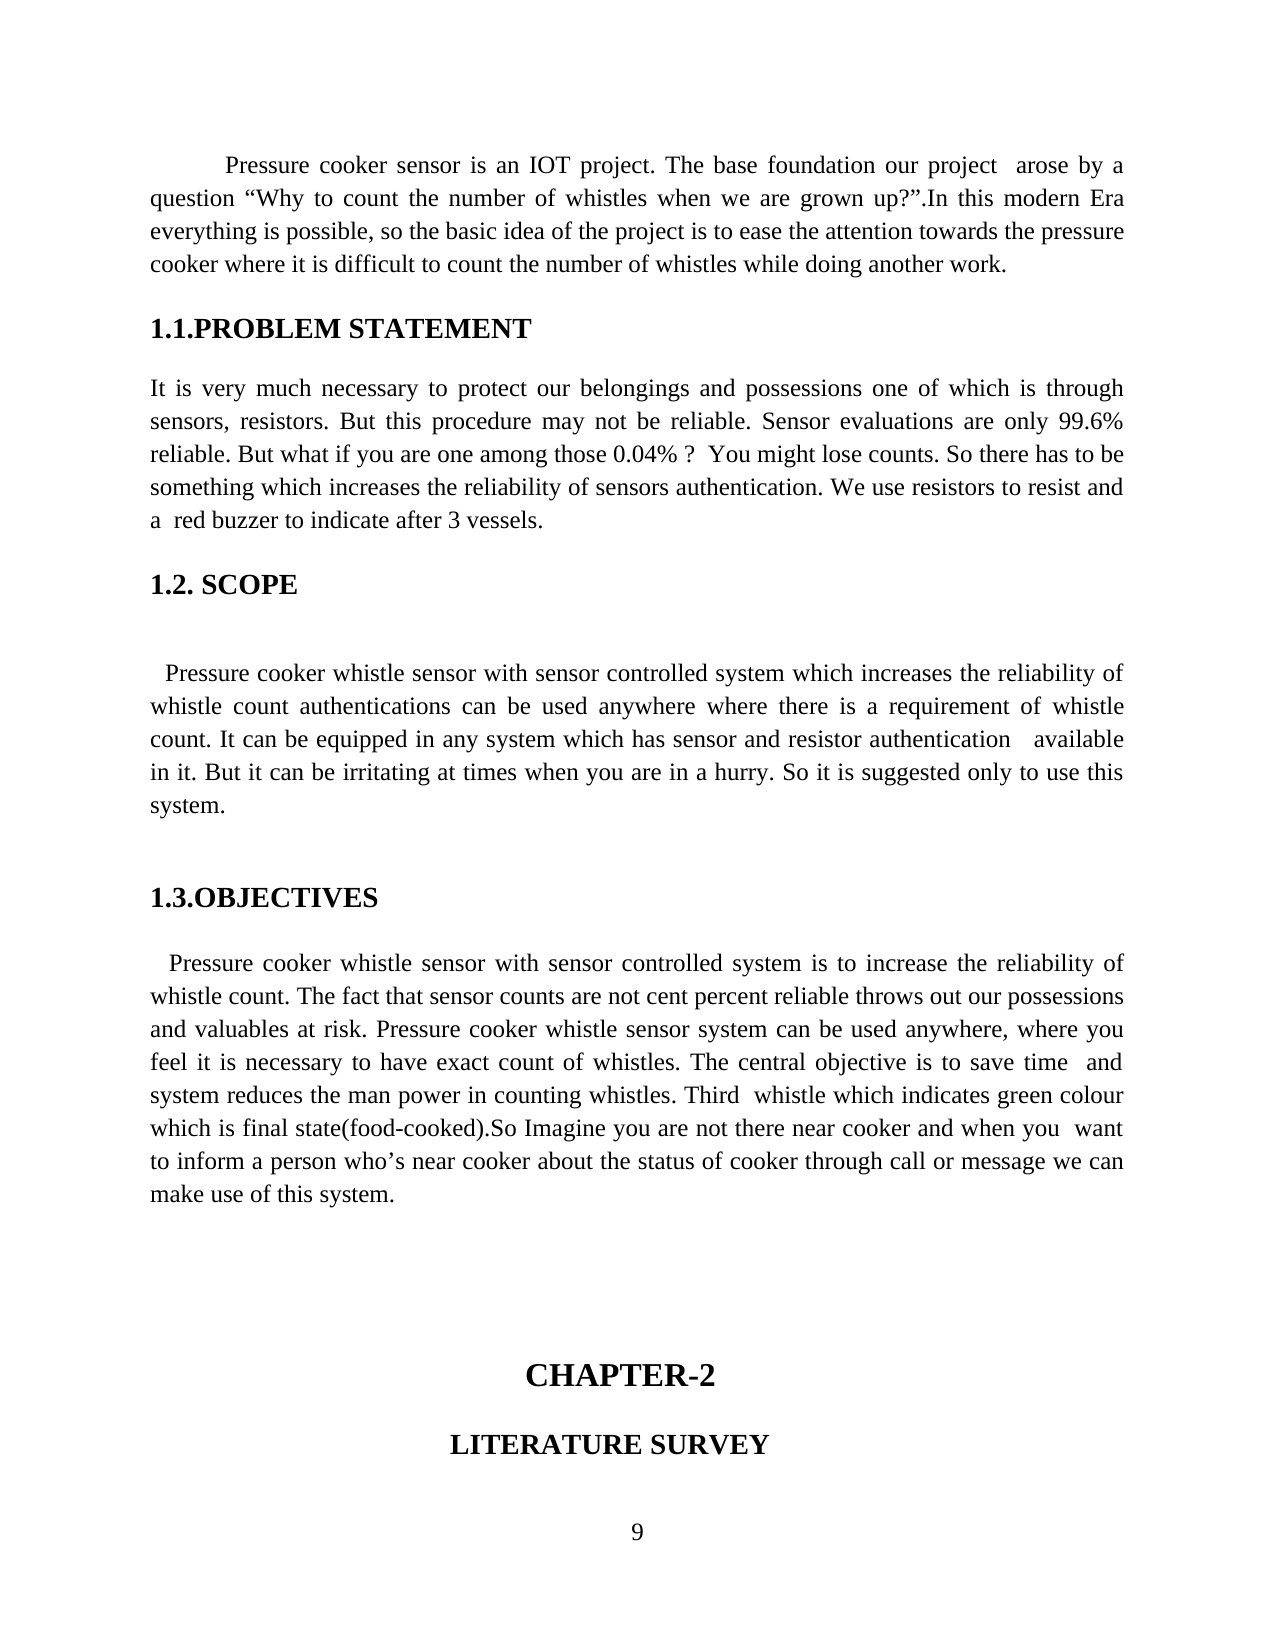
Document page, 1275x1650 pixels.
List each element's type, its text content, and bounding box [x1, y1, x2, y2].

text It is very much necessary to protect our belongings and possessions one of which is through sensors, resistors. But this procedure may not be reliable. Sensor evaluations are only 99.6% reliable. But what if you are one among those 0.04% ? You might lose counts. So there has to be something which increases the reliability of sensors authentication. We use resistors to resist and a red buzzer to indicate after 3 vessels. [150, 373, 1125, 534]
text CHAPTER-2 [450, 1356, 1125, 1394]
text 1.3.OBJECTIVES [150, 881, 1125, 914]
text 1.1.PROBLEM STATEMENT [150, 311, 1125, 344]
text LITERATURE SURVEY [375, 1427, 1125, 1461]
text Pressure cooker whistle sensor with sensor controlled system which increases the reliability of whistle count authentications can be used anywhere where there is a requirement of whistle count. It can be equipped in any system which has sensor and resistor authentication available in it. But it can be irritating at times when you are in a hurry. So it is suggested only to use this system. [150, 658, 1125, 819]
text 1.2. SCOPE [150, 567, 1125, 601]
text Pressure cooker sensor is an IOT project. The base foundation our project arose by a question “Why to count the number of whistles when we are grown up?”.In this modern Era everything is possible, so the basic idea of the project is to ease the attention towards the pressure cooker where it is difficult to count the number of whistles while doing another work. [150, 150, 1125, 278]
text Pressure cooker whistle sensor with sensor controlled system is to increase the reliability of whistle count. The fact that sensor counts are not cent percent reliable throws out our possessions and valuables at risk. Pressure cooker whistle sensor system can be used anywhere, where you feel it is necessary to have exact count of whistles. The central objective is to save time and system reduces the man power in counting whistles. Third whistle which indicates green colour which is final state(food-cooked).So Imagine you are not there near cooker and when you want to inform a person who’s near cooker about the status of cooker through call or message we can make use of this system. [150, 948, 1125, 1208]
